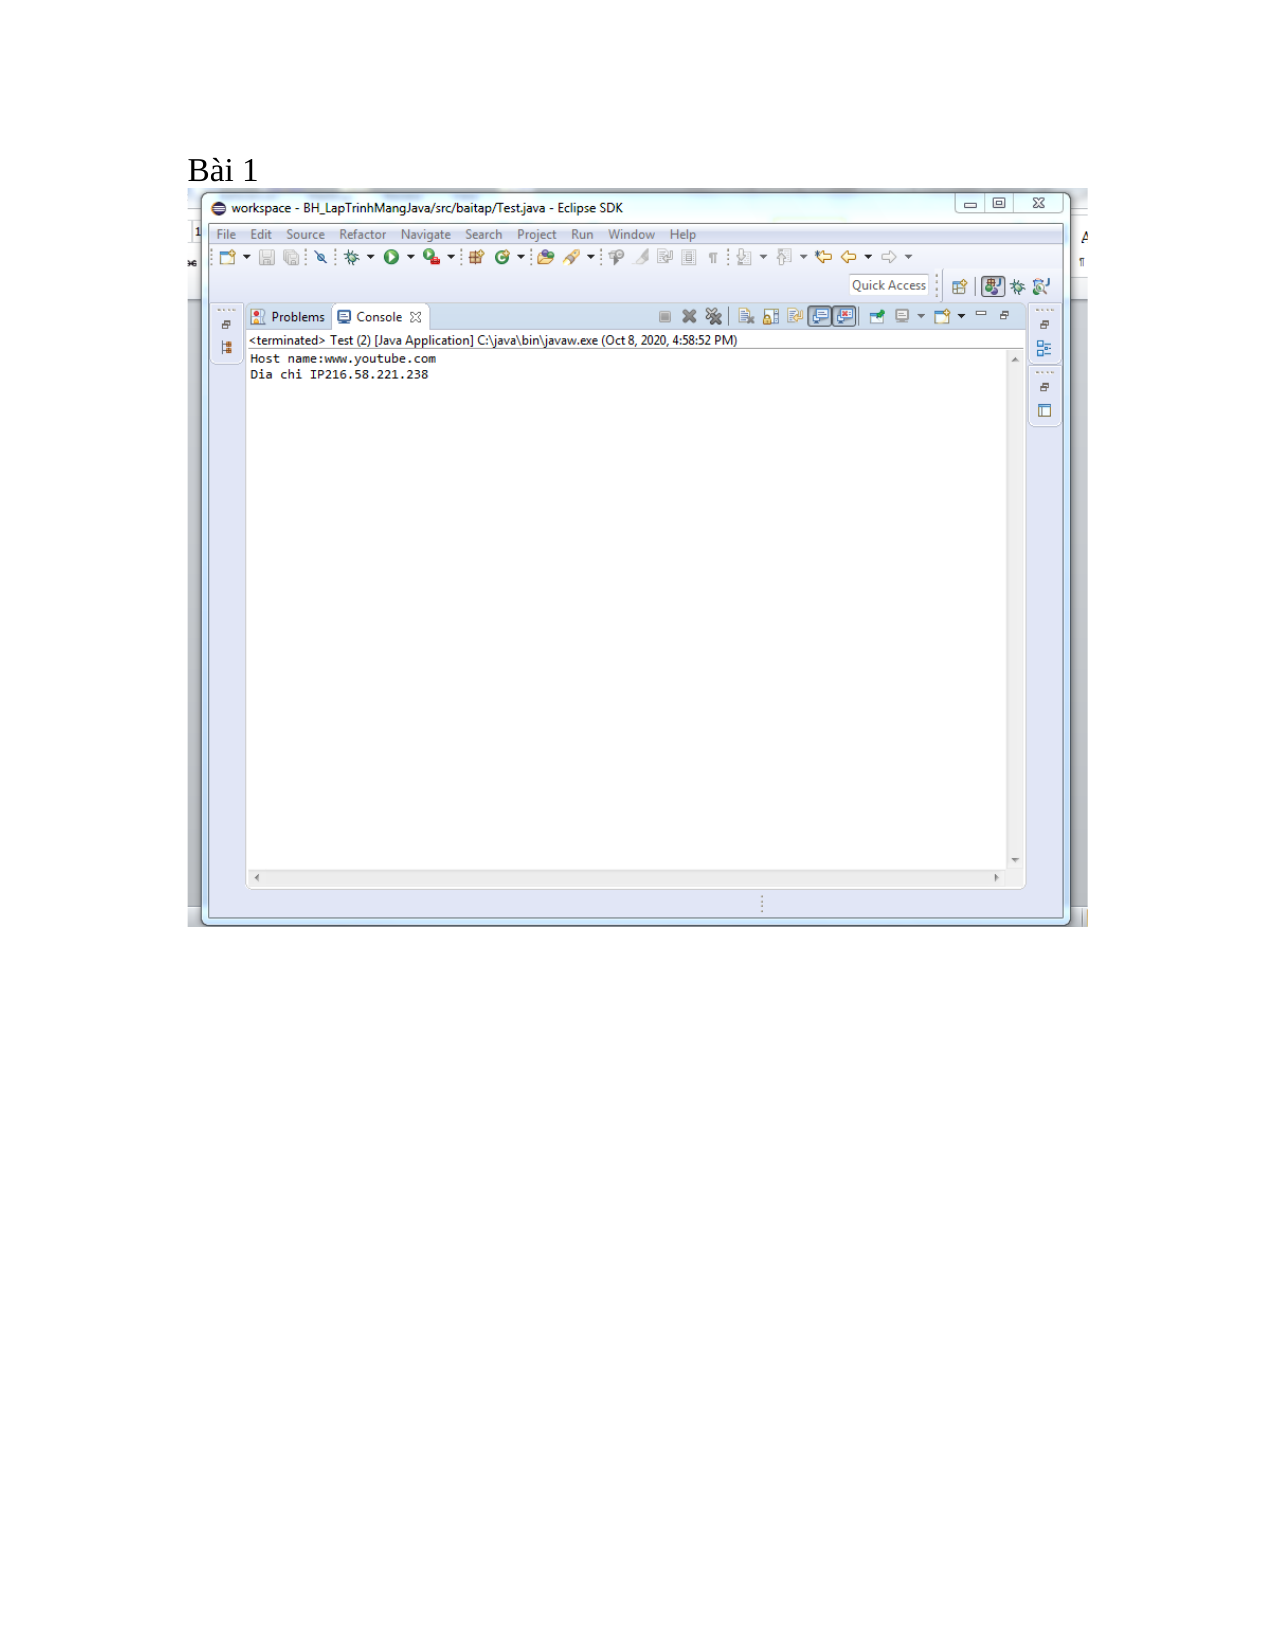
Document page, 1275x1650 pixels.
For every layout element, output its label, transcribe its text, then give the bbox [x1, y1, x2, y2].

picture [187, 188, 1088, 927]
text Bài 1 [187, 150, 1087, 188]
